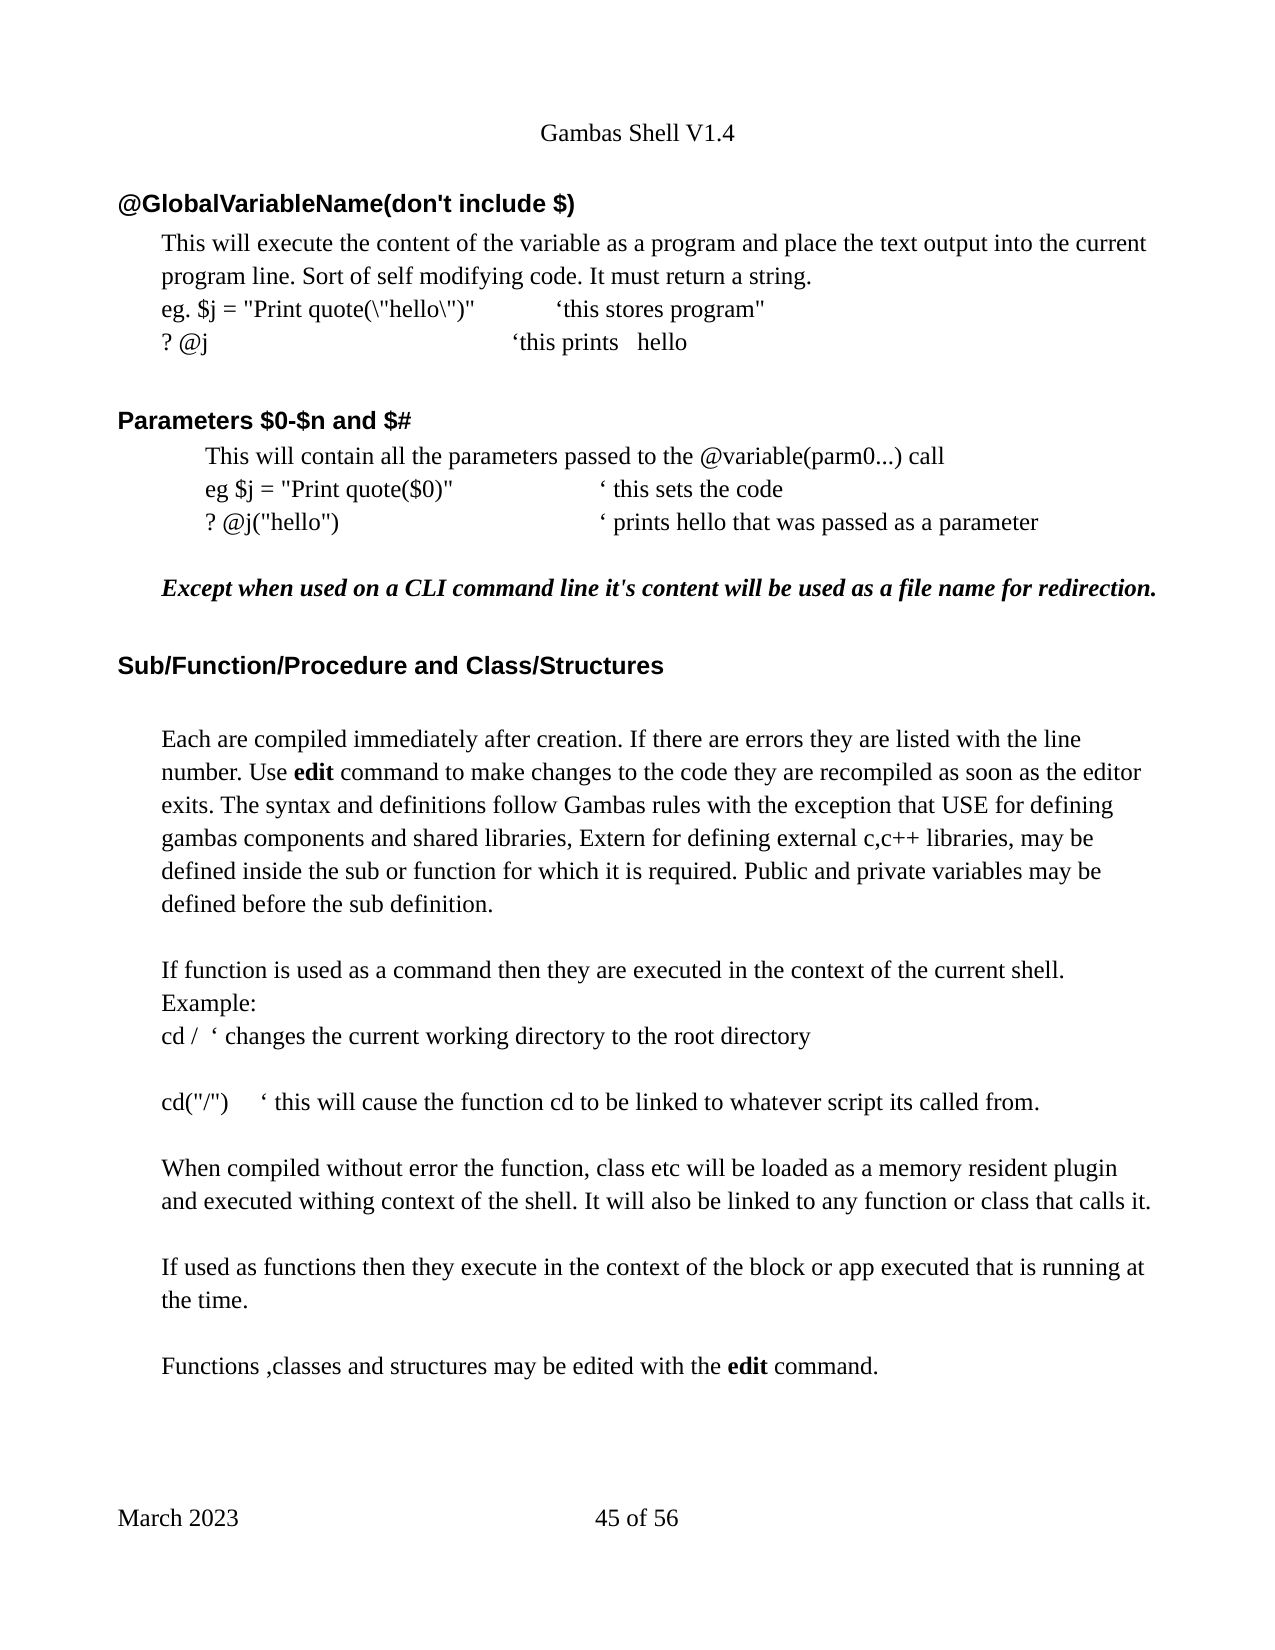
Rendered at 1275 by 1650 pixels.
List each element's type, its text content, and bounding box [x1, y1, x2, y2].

subtitle Sub/Function/Procedure and Class/Structures [117, 651, 1158, 680]
text When compiled without error the function, class etc will be loaded as a memory resident plugin and executed withing context of the shell. It will also be linked to any function or class that calls it. [161, 1153, 1158, 1215]
text If used as functions then they execute in the context of the block or app executed that is running at the time. [161, 1252, 1158, 1314]
text Except when used on a CLI command line it's content will be used as a file name for redirection. [161, 573, 1158, 602]
text If function is used as a command then they are executed in the context of the current shell. [161, 955, 1158, 983]
subtitle Parameters $0-$n and $# [117, 406, 1158, 434]
text ? @j("hello") ‘ prints hello that was passed as a parameter [205, 507, 1158, 536]
text ? @j ‘this prints hello [161, 327, 1158, 356]
subtitle @GlobalVariableName(don't include $) [117, 189, 1158, 218]
text Functions ,classes and structures may be edited with the edit command. [161, 1351, 1158, 1380]
text Example: [161, 988, 1158, 1017]
text eg. $j = "Print quote(\"hello\")" ‘this stores program" [161, 294, 1158, 323]
text This will execute the content of the variable as a program and place the text output into the current program line. Sort of self modifying code. It must return a string. [161, 228, 1158, 290]
text eg $j = "Print quote($0)" ‘ this sets the code [205, 474, 1158, 502]
text Each are compiled immediately after creation. If there are errors they are listed with the line number. Use edit command to make changes to the code they are recompiled as soon as the editor exits. The syntax and definitions follow Gambas rules with the exception that USE for defining gambas components and shared libraries, Extern for defining external c,c++ libraries, may be defined inside the sub or function for which it is required. Public and private variables may be defined before the sub definition. [161, 724, 1158, 917]
text cd / ‘ changes the current working directory to the root directory [161, 1021, 1158, 1049]
text cd("/") ‘ this will cause the function cd to be linked to whatever script its called from. [161, 1087, 1158, 1116]
text This will contain all the parameters passed to the @variable(parm0...) call [205, 441, 1158, 469]
